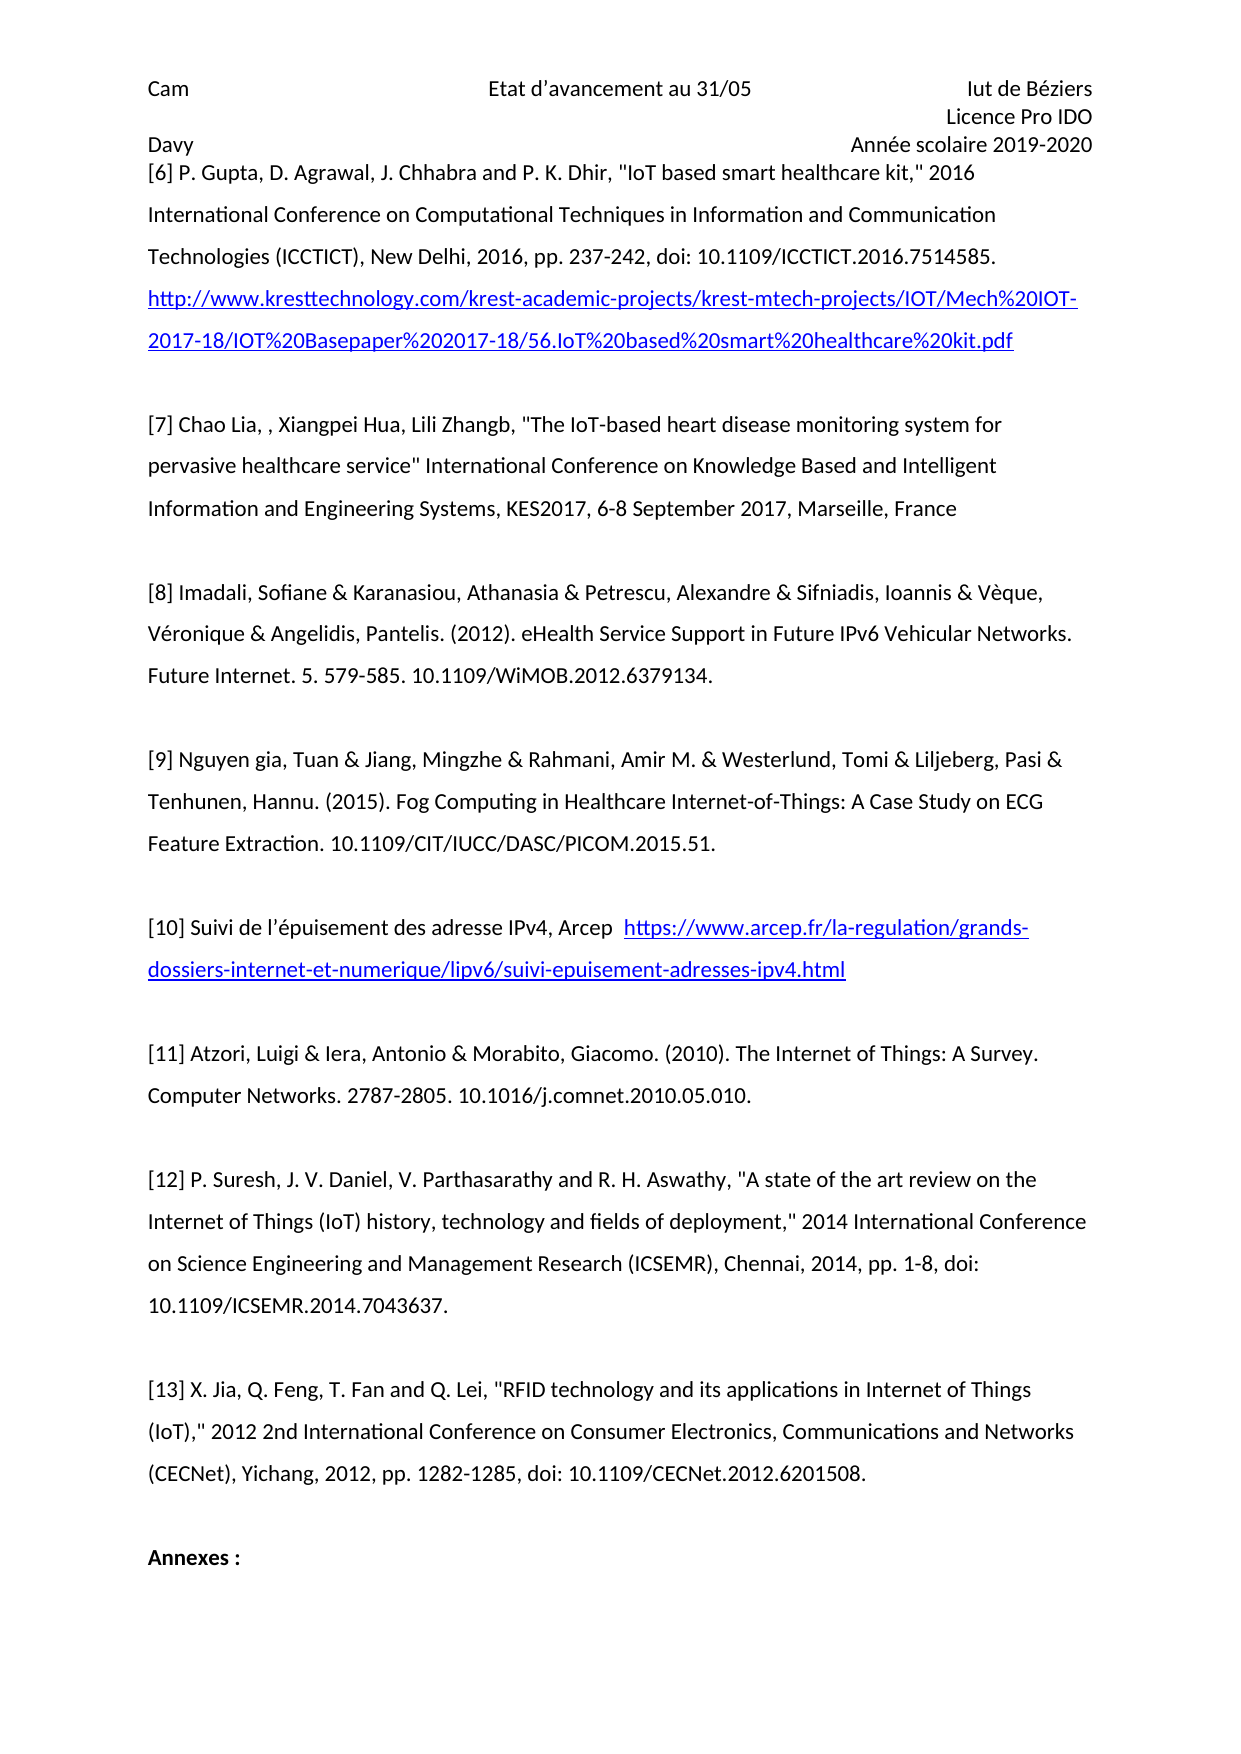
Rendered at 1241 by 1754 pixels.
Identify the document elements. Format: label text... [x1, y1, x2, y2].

text [9] Nguyen gia, Tuan & Jiang, Mingzhe & Rahmani, Amir M. & Westerlund, Tomi & Liljeberg, Pasi & Tenhunen, Hannu. (2015). Fog Computing in Healthcare Internet-of-Things: A Case Study on ECG Feature Extraction. 10.1109/CIT/IUCC/DASC/PICOM.2015.51. [148, 746, 1093, 857]
text [12] P. Suresh, J. V. Daniel, V. Parthasarathy and R. H. Aswathy, "A state of the art review on the Internet of Things (IoT) history, technology and fields of deployment," 2014 International Conference on Science Engineering and Management Research (ICSEMR), Chennai, 2014, pp. 1-8, doi: 10.1109/ICSEMR.2014.7043637. [148, 1165, 1093, 1319]
text Annexes : [148, 1543, 1093, 1571]
text [6] P. Gupta, D. Agrawal, J. Chhabra and P. K. Dhir, "IoT based smart healthcare kit," 2016 International Conference on Computational Techniques in Information and Communication Technologies (ICCTICT), New Delhi, 2016, pp. 237-242, doi: 10.1109/ICCTICT.2016.7514585. [148, 158, 1093, 270]
text [11] Atzori, Luigi & Iera, Antonio & Morabito, Giacomo. (2010). The Internet of Things: A Survey. Computer Networks. 2787-2805. 10.1016/j.comnet.2010.05.010. [148, 1039, 1093, 1109]
text [7] Chao Lia, , Xiangpei Hua, Lili Zhangb, "The IoT-based heart disease monitoring system for pervasive healthcare service" International Conference on Knowledge Based and Intelligent Information and Engineering Systems, KES2017, 6-8 September 2017, Marseille, France [148, 410, 1093, 522]
text [13] X. Jia, Q. Feng, T. Fan and Q. Lei, "RFID technology and its applications in Internet of Things (IoT)," 2012 2nd International Conference on Consumer Electronics, Communications and Networks (CECNet), Yichang, 2012, pp. 1282-1285, doi: 10.1109/CECNet.2012.6201508. [148, 1375, 1093, 1487]
text http://www.kresttechnology.com/krest-academic-projects/krest-mtech-projects/IOT/Mech%20IOT-2017-18/IOT%20Basepaper%202017-18/56.IoT%20based%20smart%20healthcare%20kit.pdf [148, 284, 1093, 354]
text [8] Imadali, Sofiane & Karanasiou, Athanasia & Petrescu, Alexandre & Sifniadis, Ioannis & Vèque, Véronique & Angelidis, Pantelis. (2012). eHealth Service Support in Future IPv6 Vehicular Networks. Future Internet. 5. 579-585. 10.1109/WiMOB.2012.6379134. [148, 578, 1093, 689]
text [10] Suivi de l’épuisement des adresse IPv4, Arcep https://www.arcep.fr/la-regulation/grands-dossiers-internet-et-numerique/lipv6/suivi-epuisement-adresses-ipv4.html [148, 913, 1093, 983]
